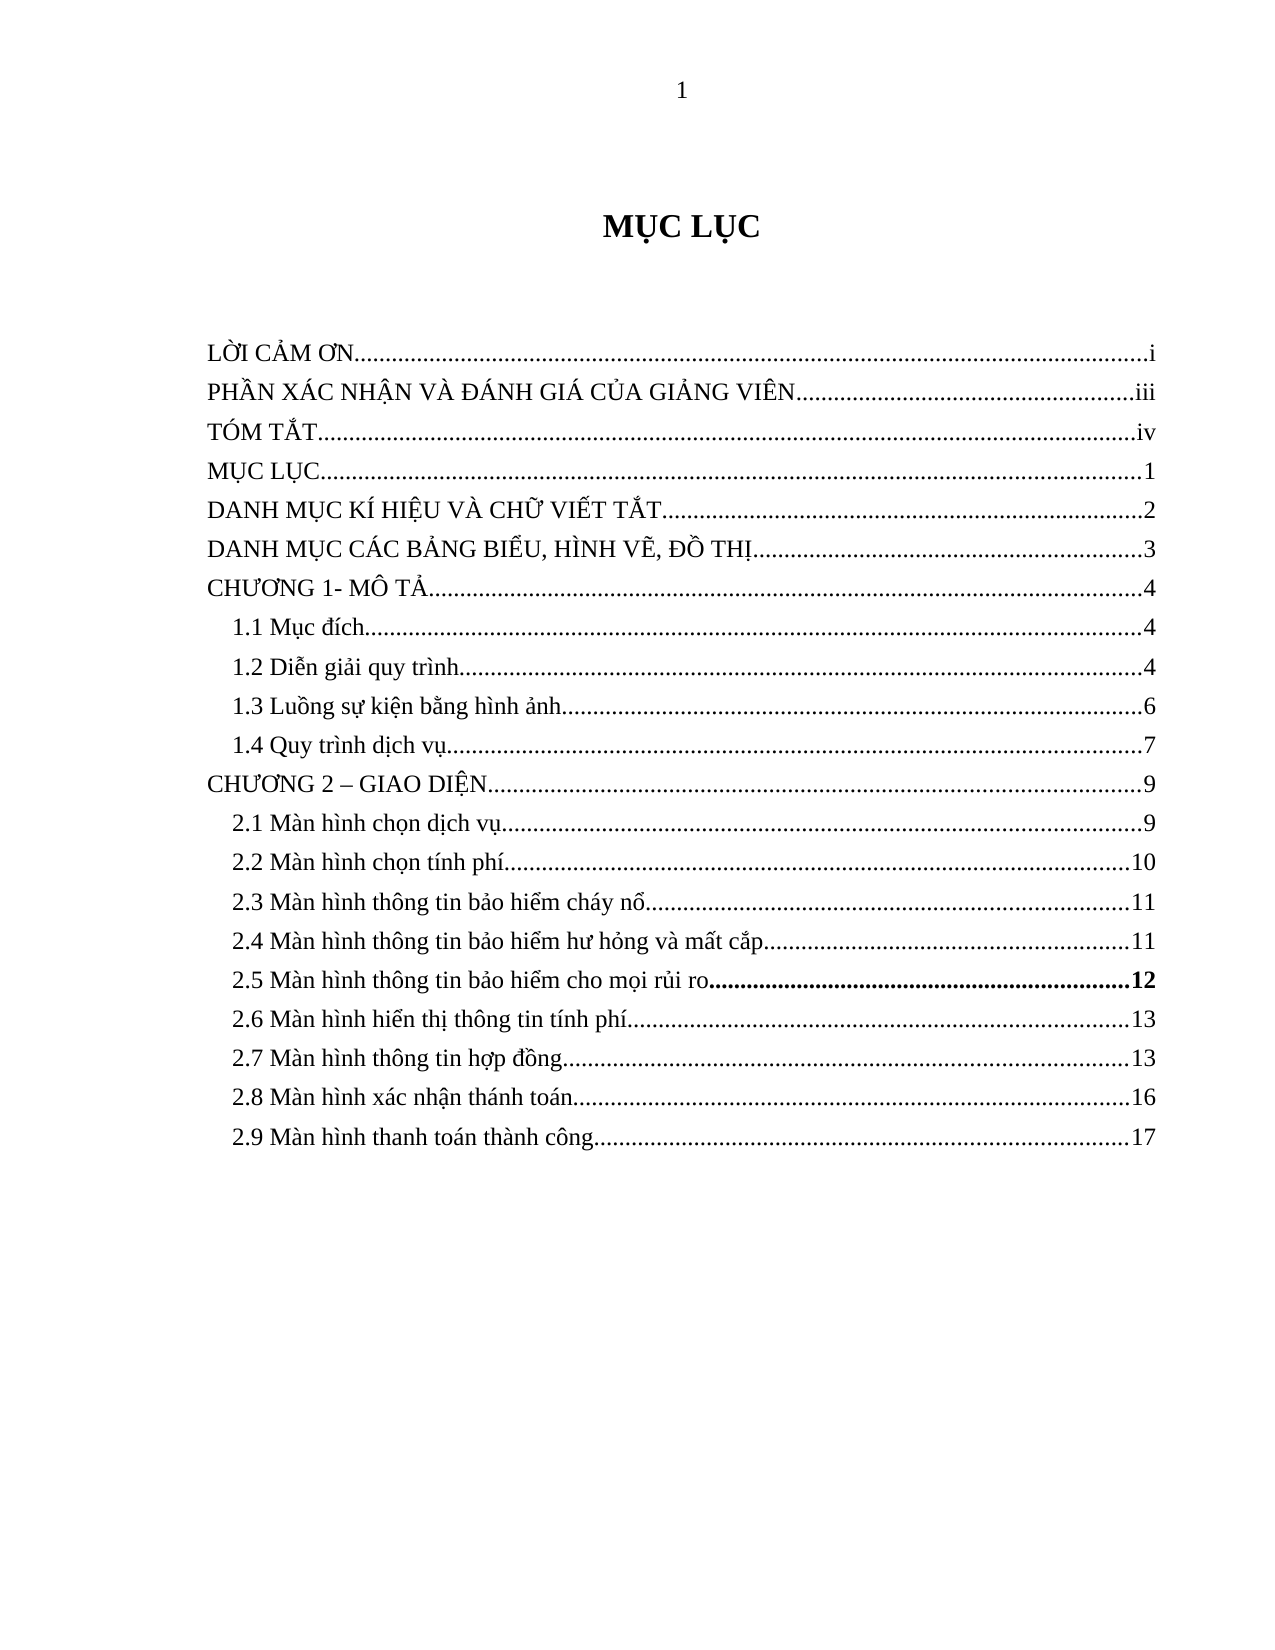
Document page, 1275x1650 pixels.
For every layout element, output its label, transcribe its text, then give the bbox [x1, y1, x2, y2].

text MỤC LỤC [207, 207, 1157, 245]
